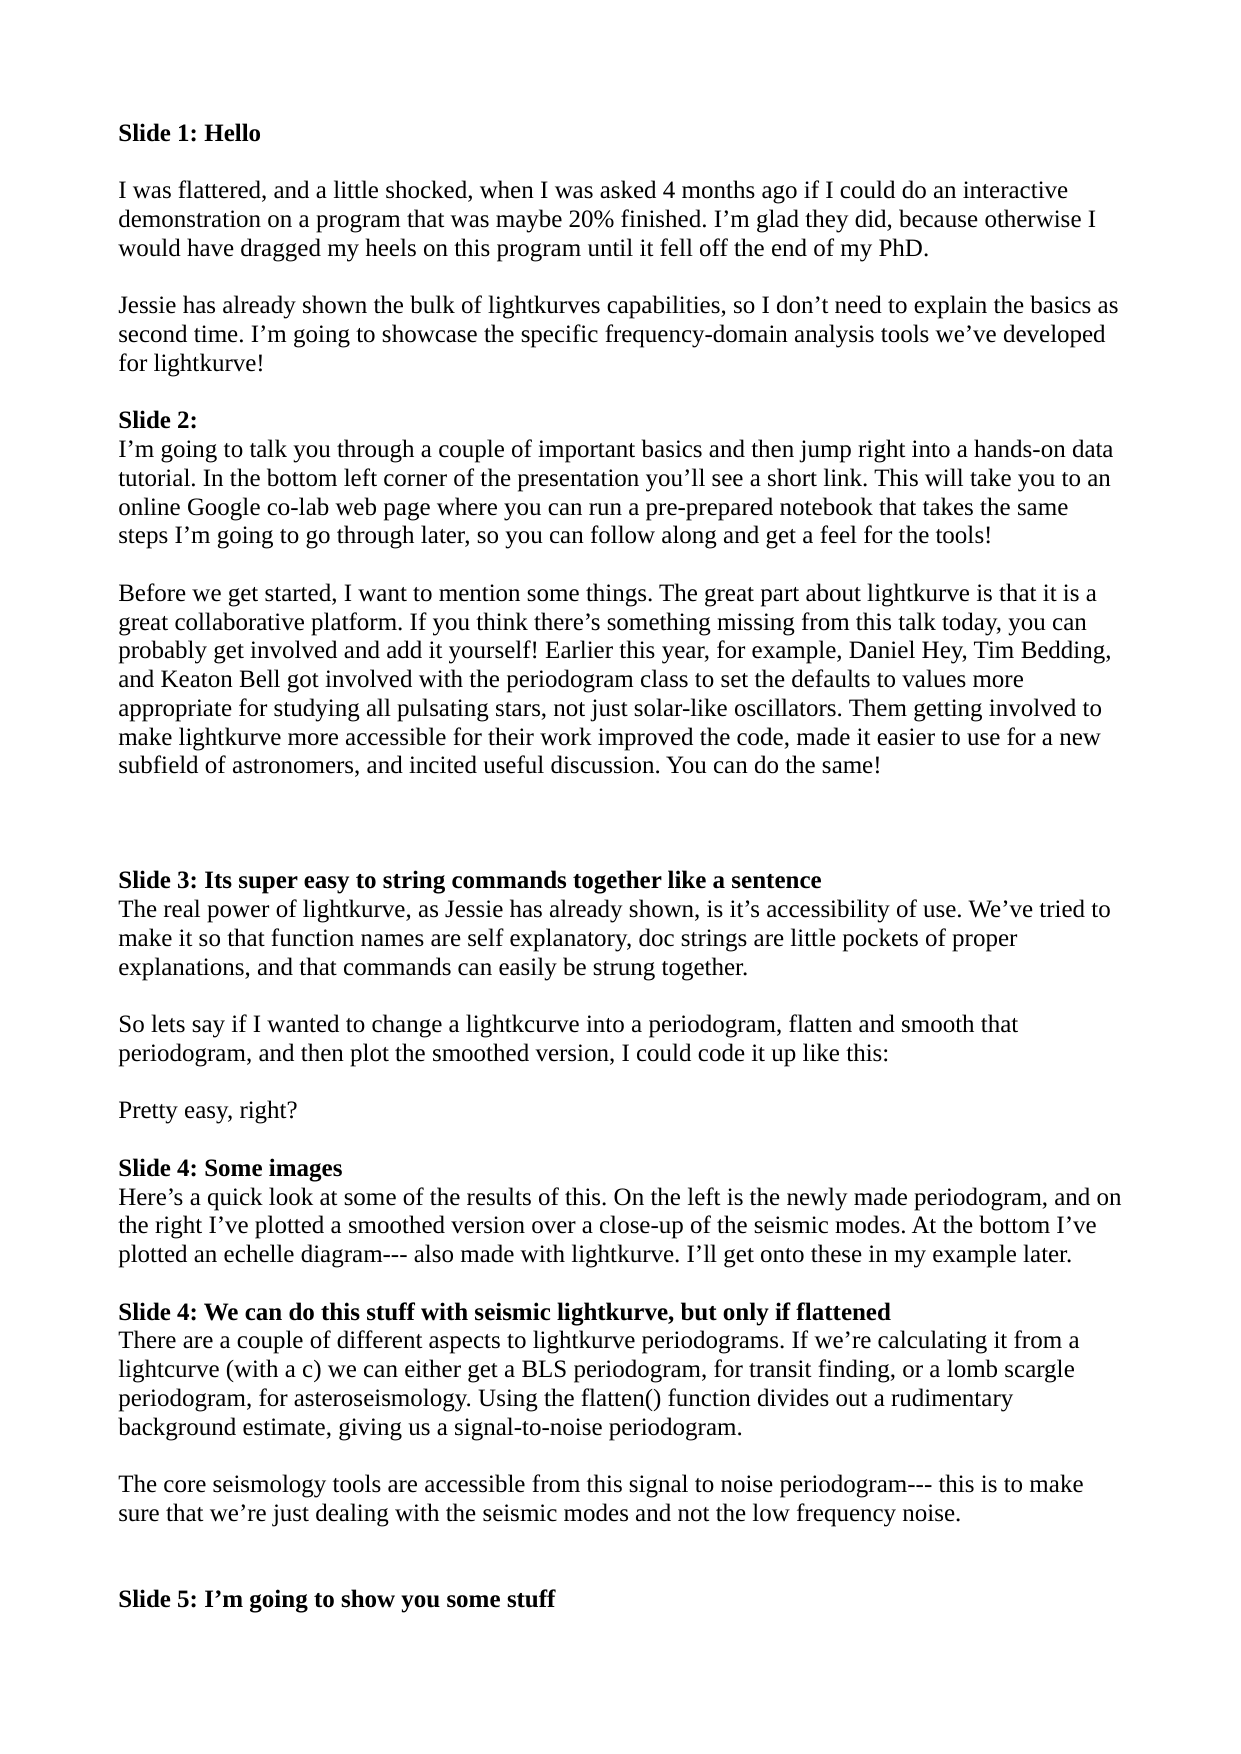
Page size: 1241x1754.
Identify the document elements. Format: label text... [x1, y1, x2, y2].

text Slide 5: I’m going to show you some stuff [118, 1584, 1122, 1613]
text There are a couple of different aspects to lightkurve periodograms. If we’re calculating it from a lightcurve (with a c) we can either get a BLS periodogram, for transit finding, or a lomb scargle periodogram, for asteroseismology. Using the flatten() function divides out a rudimentary background estimate, giving us a signal-to-noise periodogram. [118, 1326, 1122, 1441]
text Jessie has already shown the bulk of lightkurves capabilities, so I don’t need to explain the basics as second time. I’m going to showcase the specific frequency-domain analysis tools we’ve developed for lightkurve! [118, 291, 1122, 377]
text The real power of lightkurve, as Jessie has already shown, is it’s accessibility of use. We’ve tried to make it so that function names are self explanatory, doc strings are little pockets of proper explanations, and that commands can easily be strung together. [118, 894, 1122, 981]
text Slide 1: Hello [118, 118, 1122, 147]
text Here’s a quick look at some of the results of this. On the left is the newly made periodogram, and on the right I’ve plotted a smoothed version over a close-up of the seismic modes. At the bottom I’ve plotted an echelle diagram--- also made with lightkurve. I’ll get onto these in my example later. [118, 1182, 1122, 1268]
text Slide 4: Some images [118, 1153, 1122, 1182]
text Before we get started, I want to mention some things. The great part about lightkurve is that it is a great collaborative platform. If you think there’s something missing from this talk today, you can probably get involved and add it yourself! Earlier this year, for example, Daniel Hey, Tim Bedding, and Keaton Bell got involved with the periodogram class to set the defaults to values more appropriate for studying all pulsating stars, not just solar-like oscillators. Them getting involved to make lightkurve more accessible for their work improved the code, made it easier to use for a new subfield of astronomers, and incited useful discussion. You can do the same! [118, 578, 1122, 779]
text Slide 4: We can do this stuff with seismic lightkurve, but only if flattened [118, 1297, 1122, 1326]
text Slide 2: [118, 406, 1122, 434]
text The core seismology tools are accessible from this signal to noise periodogram--- this is to make sure that we’re just dealing with the seismic modes and not the low frequency noise. [118, 1469, 1122, 1527]
text I was flattered, and a little shocked, when I was asked 4 months ago if I could do an interactive demonstration on a program that was maybe 20% finished. I’m glad they did, because otherwise I would have dragged my heels on this program until it fell off the end of my PhD. [118, 176, 1122, 262]
text So lets say if I wanted to change a lightkcurve into a periodogram, flatten and smooth that periodogram, and then plot the smoothed version, I could code it up like this: [118, 1009, 1122, 1067]
text Slide 3: Its super easy to string commands together like a sentence [118, 866, 1122, 894]
text I’m going to talk you through a couple of important basics and then jump right into a hands-on data tutorial. In the bottom left corner of the presentation you’ll see a short link. This will take you to an online Google co-lab web page where you can run a pre-prepared notebook that takes the same steps I’m going to go through later, so you can follow along and get a feel for the tools! [118, 434, 1122, 549]
text Pretty easy, right? [118, 1096, 1122, 1124]
